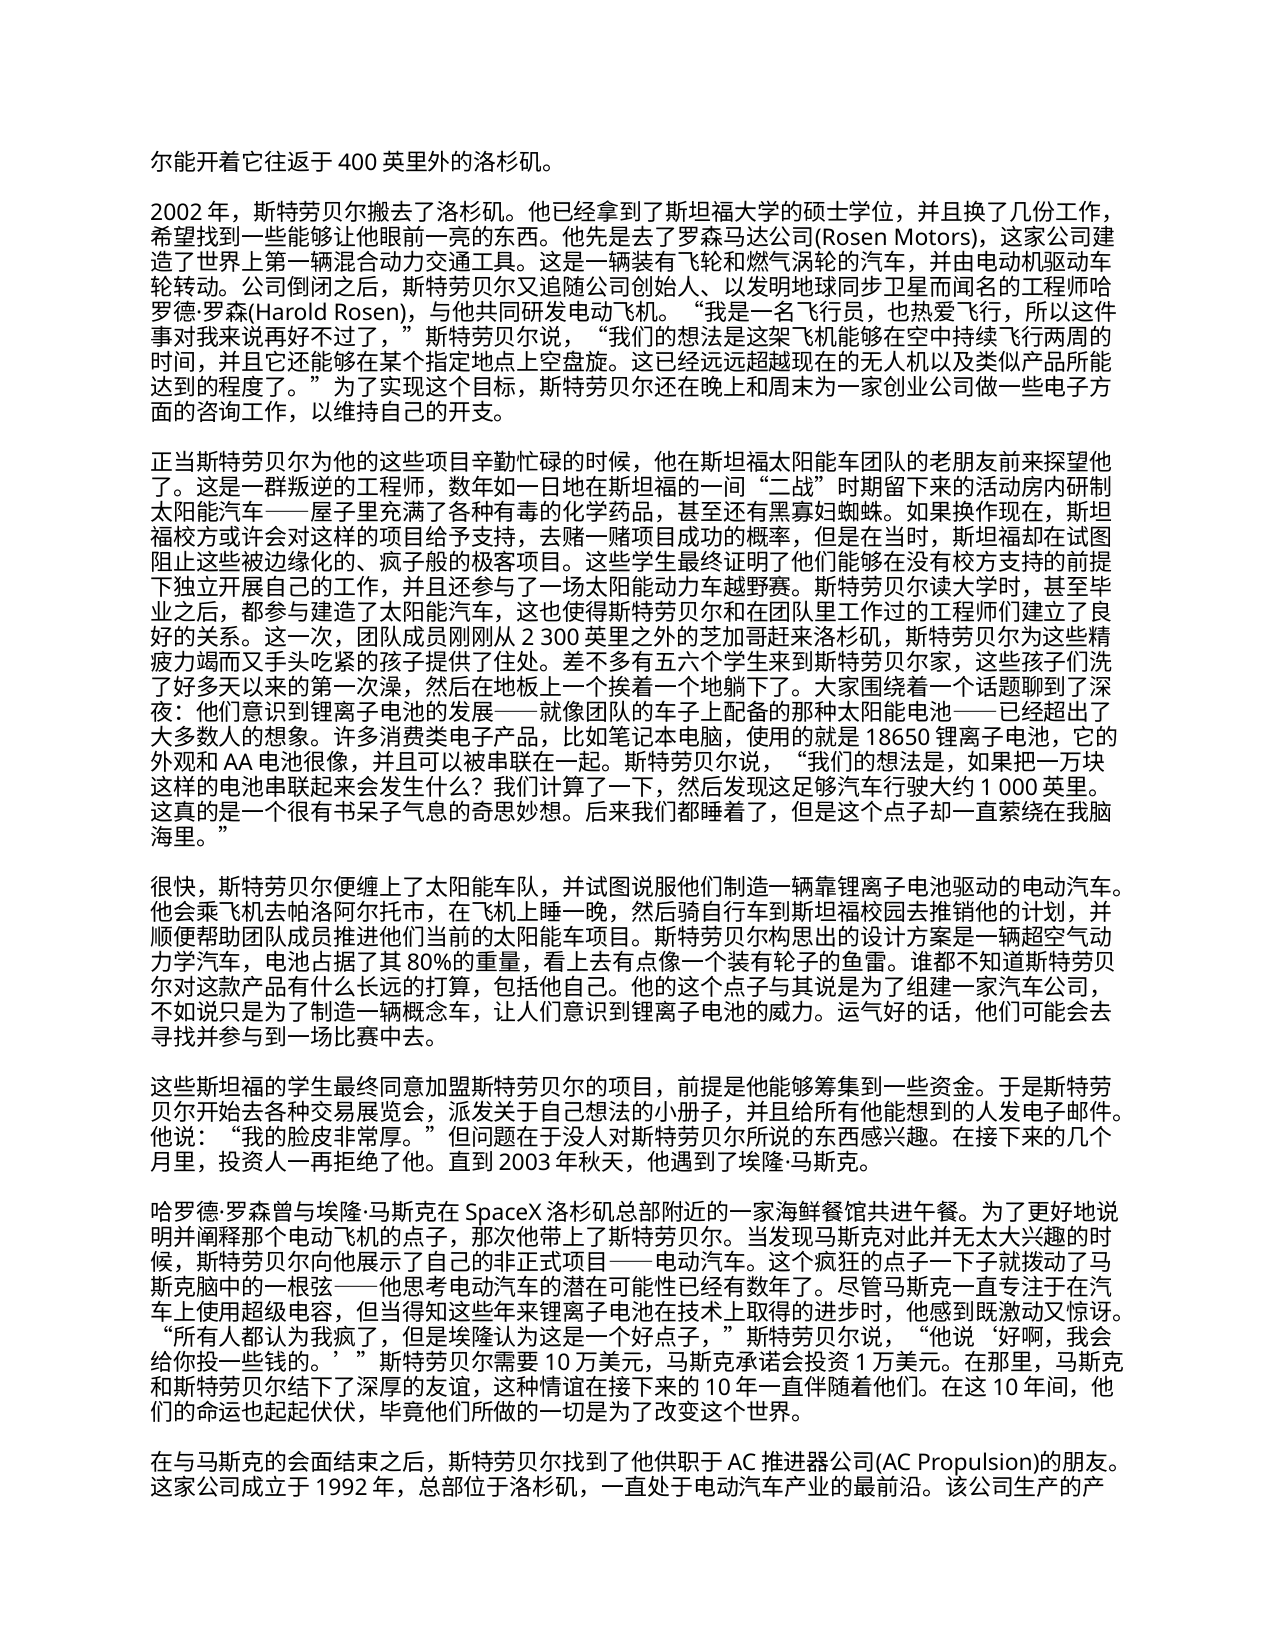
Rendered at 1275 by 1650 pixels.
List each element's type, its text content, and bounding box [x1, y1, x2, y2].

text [150, 1450, 1125, 1500]
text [150, 150, 1125, 175]
text 哈罗德·罗森曾与埃隆·马斯克在SpaceX洛杉矶总部附近的一家海鲜餐馆共进午餐。为了更好地说明并阐释那个电动飞机的点子，那次他带上了斯特劳贝尔。当发现马斯克对此并无太大兴趣的时候，斯特劳贝尔向他展示了自己的非正式项目——电动汽车。这个疯狂的点子一下子就拨动了马斯克脑中的一根弦——他思考电动汽车的潜在可能性已经有数年了。尽管马斯克一直专注于在汽车上使用超级电容，但当得知这些年来锂离子电池在技术上取得的进步时，他感到既激动又惊讶。“所有人都认为我疯了，但是埃隆认为这是一个好点子，”斯特劳贝尔说，“他说‘好啊，我会给你投一些钱的。’”斯特劳贝尔需要10万美元，马斯克承诺会投资1万美元。在那里，马斯克和斯特劳贝尔结下了深厚的友谊，这种情谊在接下来的10年一直伴随着他们。在这10年间，他们的命运也起起伏伏，毕竟他们所做的一切是为了改变这个世界。 [150, 1200, 1125, 1425]
text 这些斯坦福的学生最终同意加盟斯特劳贝尔的项目，前提是他能够筹集到一些资金。于是斯特劳贝尔开始去各种交易展览会，派发关于自己想法的小册子，并且给所有他能想到的人发电子邮件。他说：“我的脸皮非常厚。”但问题在于没人对斯特劳贝尔所说的东西感兴趣。在接下来的几个月里，投资人一再拒绝了他。直到2003年秋天，他遇到了埃隆·马斯克。 [150, 1075, 1125, 1175]
text 很快，斯特劳贝尔便缠上了太阳能车队，并试图说服他们制造一辆靠锂离子电池驱动的电动汽车。他会乘飞机去帕洛阿尔托市，在飞机上睡一晚，然后骑自行车到斯坦福校园去推销他的计划，并顺便帮助团队成员推进他们当前的太阳能车项目。斯特劳贝尔构思出的设计方案是一辆超空气动力学汽车，电池占据了其80%的重量，看上去有点像一个装有轮子的鱼雷。谁都不知道斯特劳贝尔对这款产品有什么长远的打算，包括他自己。他的这个点子与其说是为了组建一家汽车公司，不如说只是为了制造一辆概念车，让人们意识到锂离子电池的威力。运气好的话，他们可能会去寻找并参与到一场比赛中去。 [150, 875, 1125, 1050]
text 2002年，斯特劳贝尔搬去了洛杉矶。他已经拿到了斯坦福大学的硕士学位，并且换了几份工作，希望找到一些能够让他眼前一亮的东西。他先是去了罗森马达公司(Rosen Motors)，这家公司建造了世界上第一辆混合动力交通工具。这是一辆装有飞轮和燃气涡轮的汽车，并由电动机驱动车轮转动。公司倒闭之后，斯特劳贝尔又追随公司创始人、以发明地球同步卫星而闻名的工程师哈罗德·罗森(Harold Rosen)，与他共同研发电动飞机。“我是一名飞行员，也热爱飞行，所以这件事对我来说再好不过了，”斯特劳贝尔说，“我们的想法是这架飞机能够在空中持续飞行两周的时间，并且它还能够在某个指定地点上空盘旋。这已经远远超越现在的无人机以及类似产品所能达到的程度了。”为了实现这个目标，斯特劳贝尔还在晚上和周末为一家创业公司做一些电子方面的咨询工作，以维持自己的开支。 [150, 200, 1125, 425]
text 正当斯特劳贝尔为他的这些项目辛勤忙碌的时候，他在斯坦福太阳能车团队的老朋友前来探望他了。这是一群叛逆的工程师，数年如一日地在斯坦福的一间“二战”时期留下来的活动房内研制太阳能汽车——屋子里充满了各种有毒的化学药品，甚至还有黑寡妇蜘蛛。如果换作现在，斯坦福校方或许会对这样的项目给予支持，去赌一赌项目成功的概率，但是在当时，斯坦福却在试图阻止这些被边缘化的、疯子般的极客项目。这些学生最终证明了他们能够在没有校方支持的前提下独立开展自己的工作，并且还参与了一场太阳能动力车越野赛。斯特劳贝尔读大学时，甚至毕业之后，都参与建造了太阳能汽车，这也使得斯特劳贝尔和在团队里工作过的工程师们建立了良好的关系。这一次，团队成员刚刚从2 300英里之外的芝加哥赶来洛杉矶，斯特劳贝尔为这些精疲力竭而又手头吃紧的孩子提供了住处。差不多有五六个学生来到斯特劳贝尔家，这些孩子们洗了好多天以来的第一次澡，然后在地板上一个挨着一个地躺下了。大家围绕着一个话题聊到了深夜：他们意识到锂离子电池的发展——就像团队的车子上配备的那种太阳能电池——已经超出了大多数人的想象。许多消费类电子产品，比如笔记本电脑，使用的就是18650锂离子电池，它的外观和AA电池很像，并且可以被串联在一起。斯特劳贝尔说，“我们的想法是，如果把一万块这样的电池串联起来会发生什么？我们计算了一下，然后发现这足够汽车行驶大约1 000英里。这真的是一个很有书呆子气息的奇思妙想。后来我们都睡着了，但是这个点子却一直萦绕在我脑海里。” [150, 450, 1125, 850]
